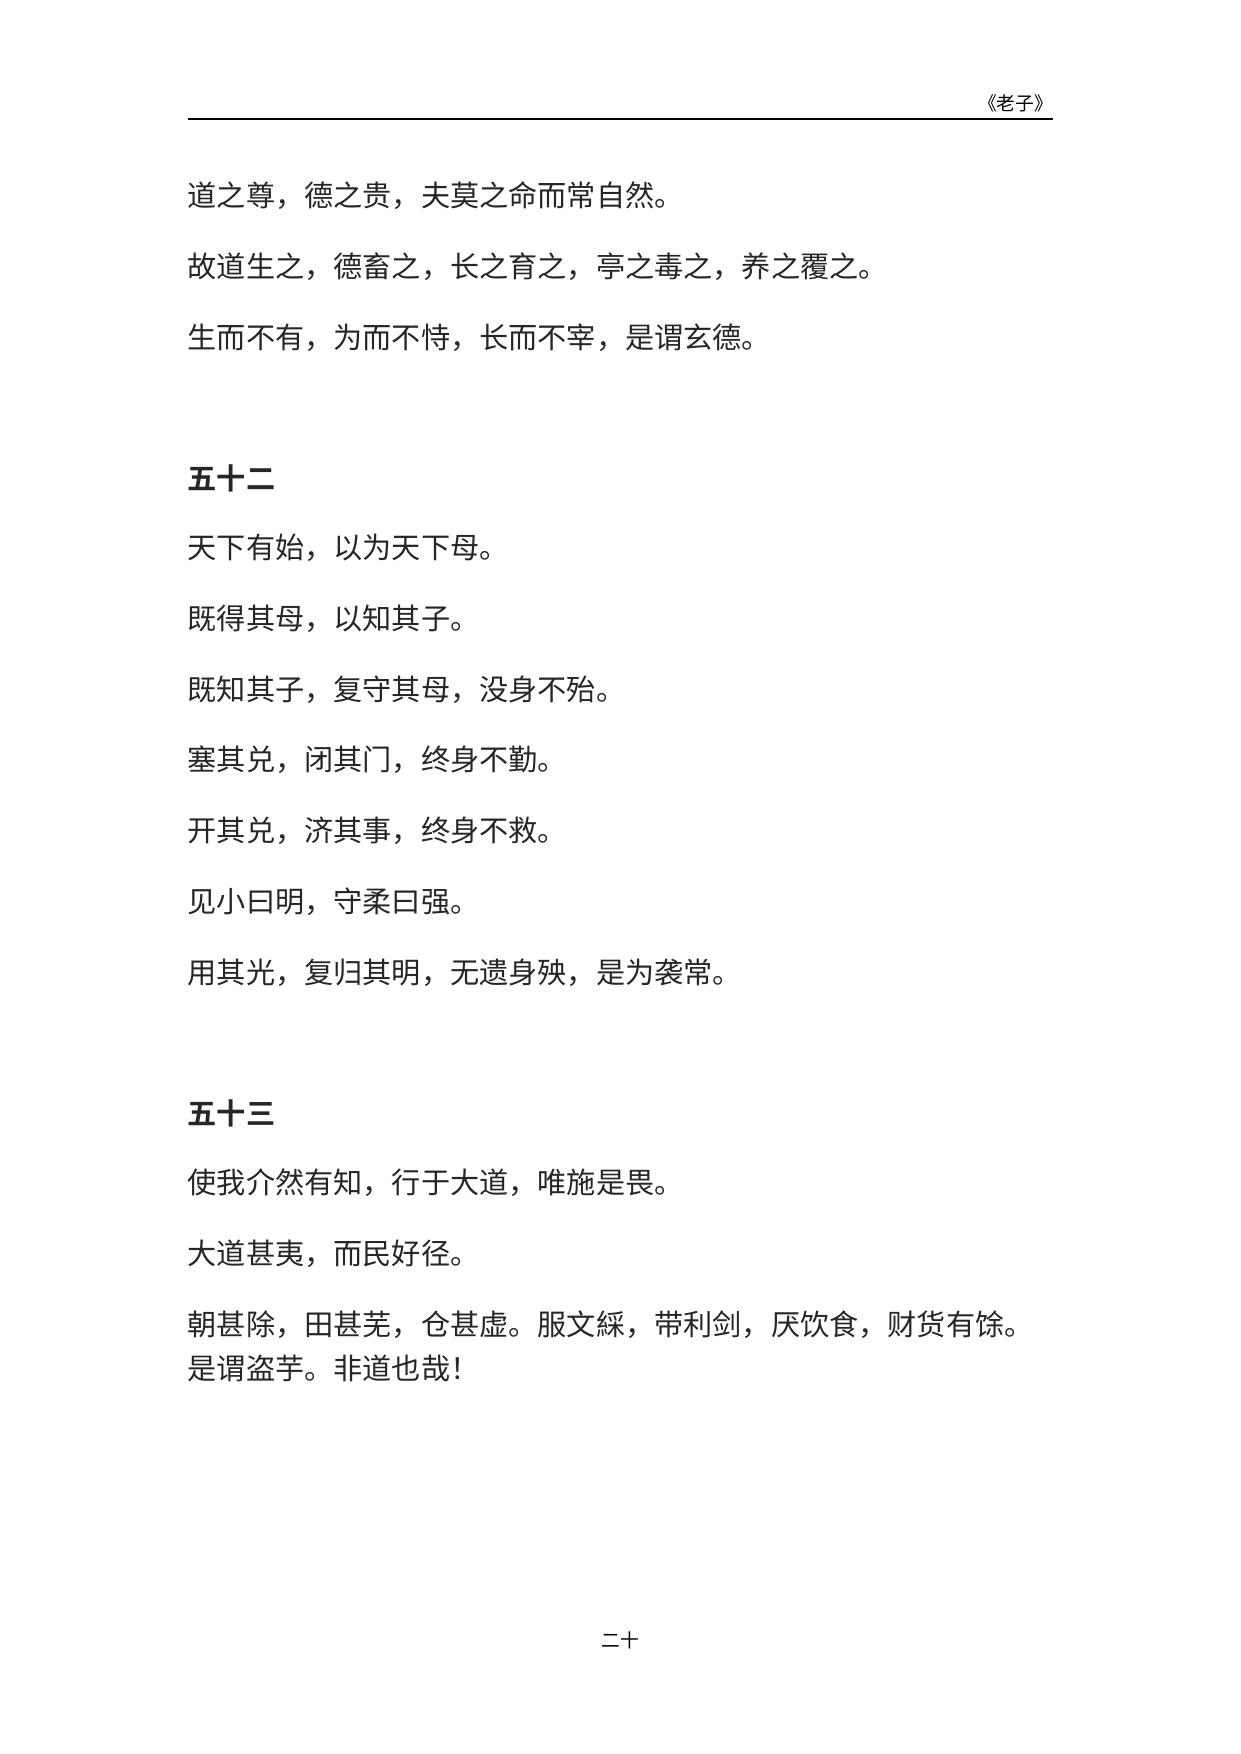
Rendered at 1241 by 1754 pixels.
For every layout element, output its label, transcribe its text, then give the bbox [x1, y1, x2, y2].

text 故道生之，德畜之，长之育之，亭之毒之，养之覆之。 [187, 243, 1053, 287]
text 大道甚夷，而民好径。 [187, 1229, 1053, 1274]
text 道之尊，德之贵，夫莫之命而常自然。 [187, 172, 1053, 216]
text 塞其兑，闭其门，终身不勤。 [187, 736, 1053, 780]
text 天下有始，以为天下母。 [187, 524, 1053, 568]
text 生而不有，为而不恃，长而不宰，是谓玄德。 [187, 313, 1053, 357]
text 用其光，复归其明，无遗身殃，是为袭常。 [187, 948, 1053, 992]
text 朝甚除，田甚芜，仓甚虚。服文綵，带利剑，厌饮食，财货有馀。是谓盗芋。非道也哉！ [187, 1300, 1053, 1388]
text 五十二 [187, 455, 1053, 499]
text 既得其母，以知其子。 [187, 595, 1053, 639]
text 使我介然有知，行于大道，唯施是畏。 [187, 1159, 1053, 1203]
text 既知其子，复守其母，没身不殆。 [187, 665, 1053, 709]
text 见小曰明，守柔曰强。 [187, 878, 1053, 922]
text 五十三 [187, 1090, 1053, 1134]
text 开其兑，济其事，终身不救。 [187, 807, 1053, 851]
